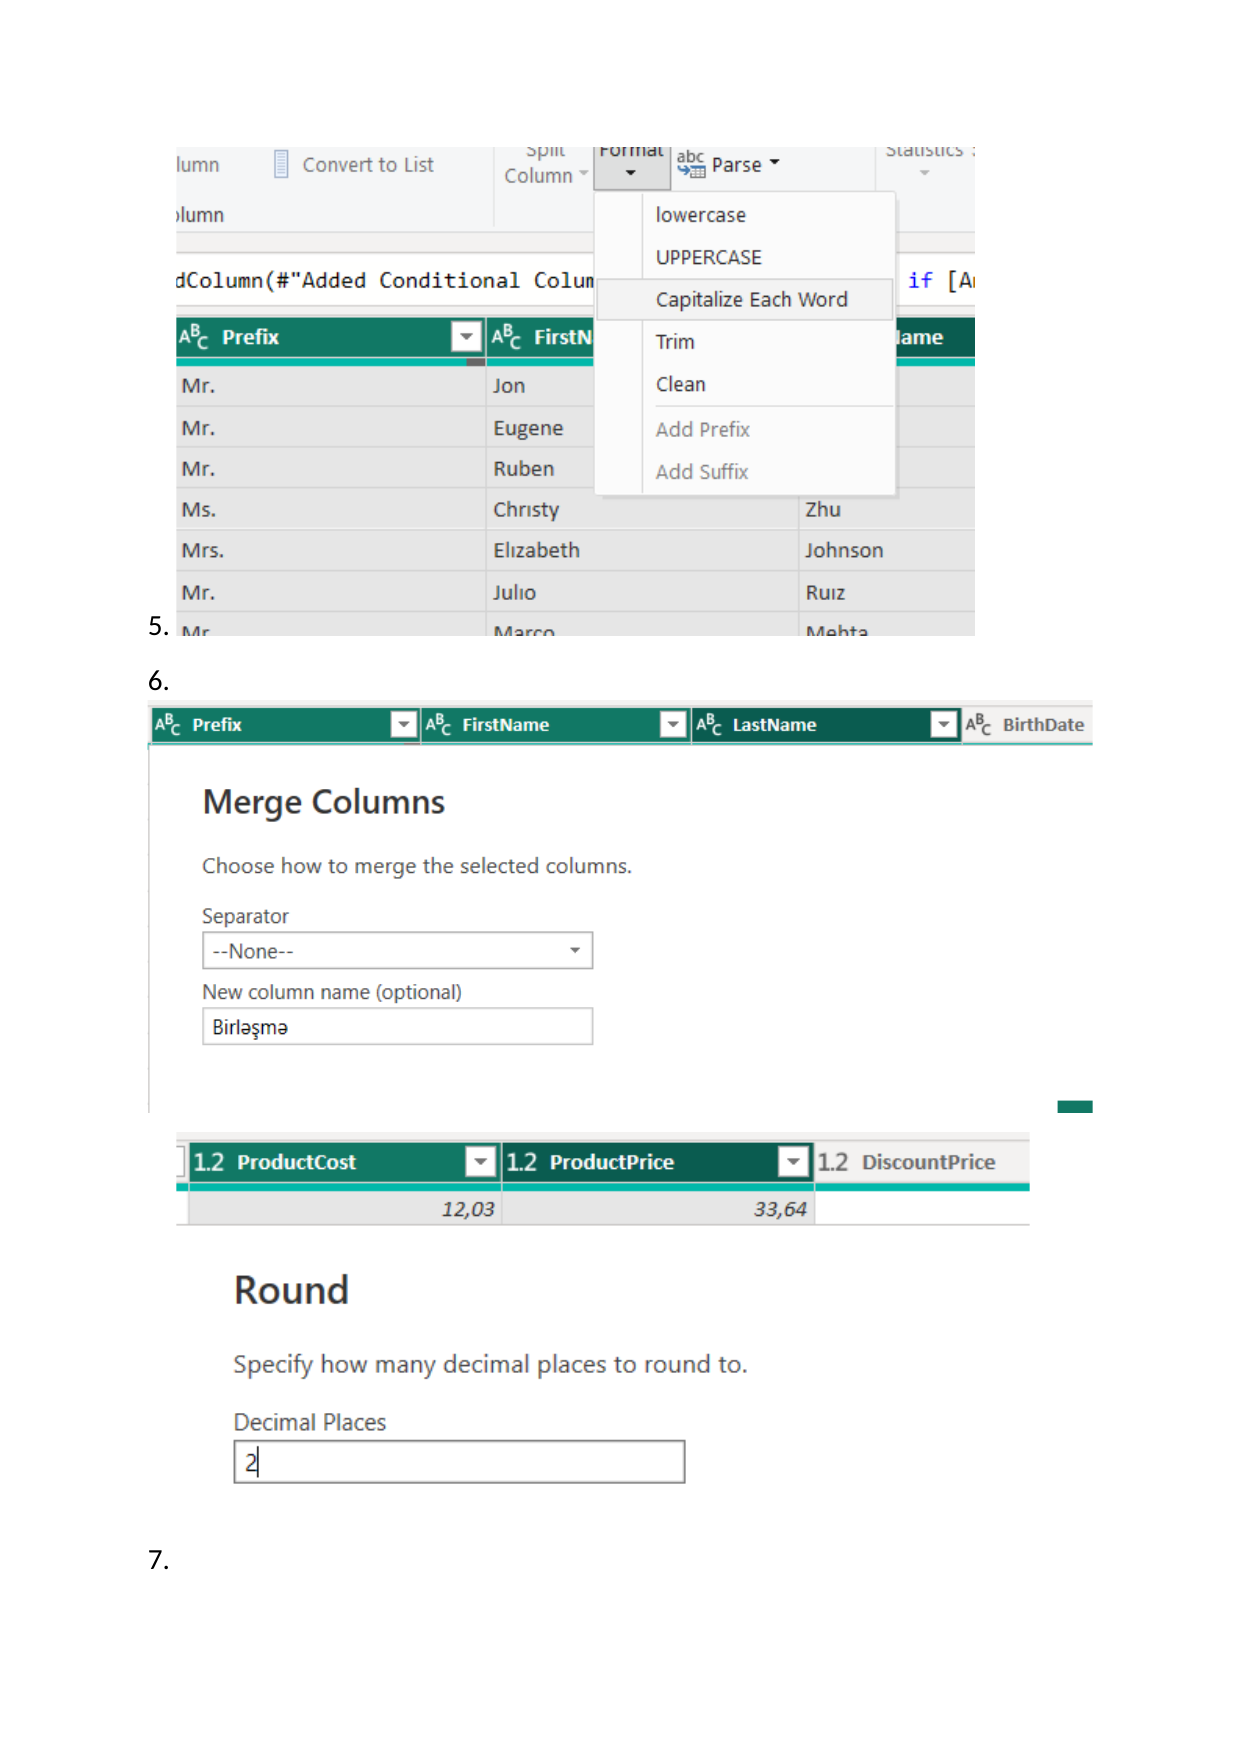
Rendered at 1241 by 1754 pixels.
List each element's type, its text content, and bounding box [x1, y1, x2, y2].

picture [176, 1132, 1030, 1570]
picture [147, 700, 1093, 1113]
text 6. [148, 662, 1093, 700]
picture [176, 147, 975, 636]
